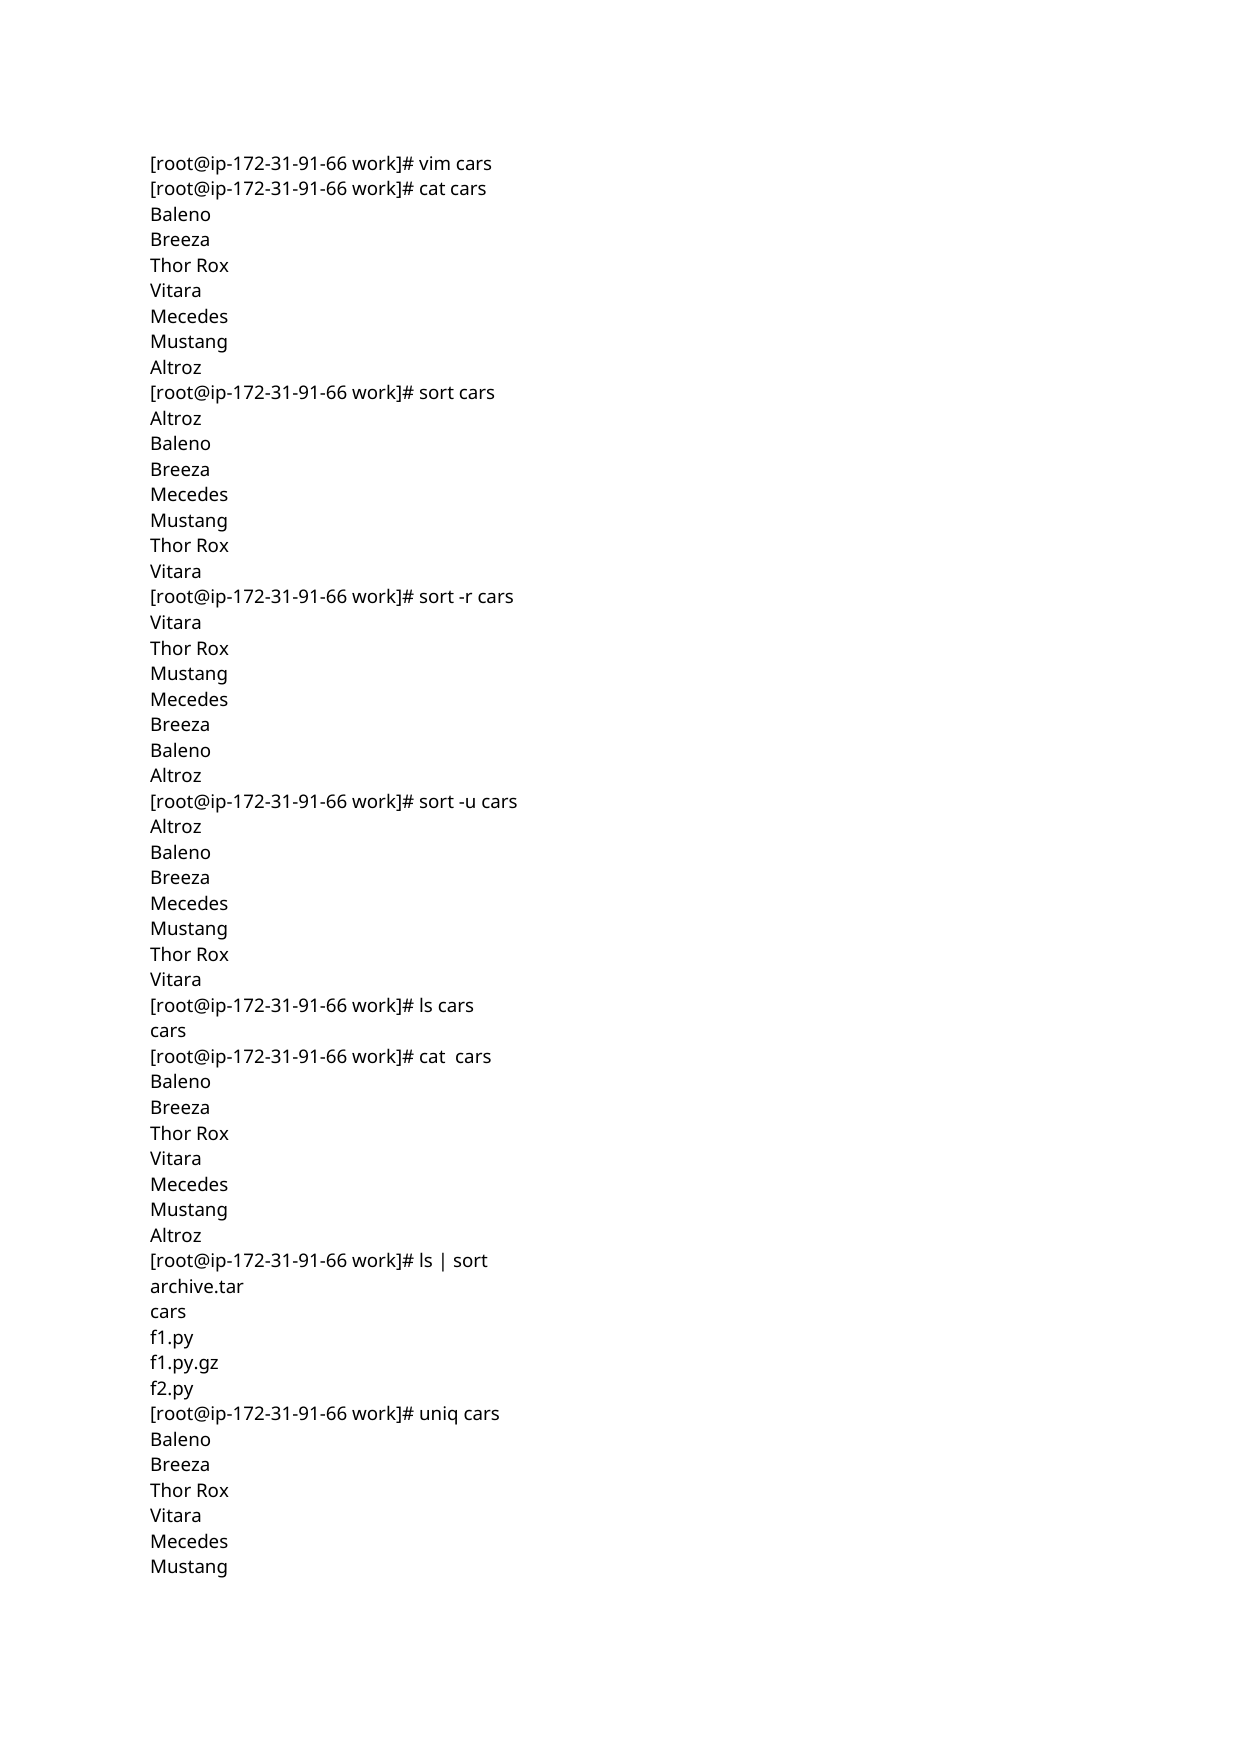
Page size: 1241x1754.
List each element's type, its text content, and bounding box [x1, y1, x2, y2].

text Breeza [150, 227, 1090, 252]
text Mustang [150, 507, 1090, 533]
text [root@ip-172-31-91-66 work]# sort cars [150, 380, 1090, 405]
text Thor Rox [150, 533, 1090, 558]
text [root@ip-172-31-91-66 work]# uniq cars [150, 1401, 1090, 1426]
text Mustang [150, 1554, 1090, 1579]
text Altroz [150, 405, 1090, 431]
text Vitara [150, 609, 1090, 635]
text [root@ip-172-31-91-66 work]# sort -r cars [150, 584, 1090, 609]
text Baleno [150, 1069, 1090, 1094]
text Mecedes [150, 1171, 1090, 1196]
text Breeza [150, 1452, 1090, 1477]
text Baleno [150, 1426, 1090, 1452]
text Mustang [150, 916, 1090, 941]
text cars [150, 1018, 1090, 1043]
text Altroz [150, 354, 1090, 380]
text Thor Rox [150, 1120, 1090, 1145]
text cars [150, 1298, 1090, 1324]
text [root@ip-172-31-91-66 work]# ls cars [150, 992, 1090, 1018]
text Mustang [150, 660, 1090, 686]
text archive.tar [150, 1273, 1090, 1298]
text Mecedes [150, 890, 1090, 916]
text Vitara [150, 278, 1090, 303]
text Thor Rox [150, 252, 1090, 278]
text Mustang [150, 329, 1090, 354]
text Vitara [150, 1503, 1090, 1528]
text Thor Rox [150, 941, 1090, 967]
text Breeza [150, 456, 1090, 482]
text Baleno [150, 431, 1090, 456]
text Altroz [150, 1222, 1090, 1247]
text Breeza [150, 711, 1090, 737]
text Mecedes [150, 686, 1090, 711]
text Mecedes [150, 482, 1090, 507]
text [root@ip-172-31-91-66 work]# cat cars [150, 1043, 1090, 1069]
text [root@ip-172-31-91-66 work]# cat cars [150, 176, 1090, 201]
text Vitara [150, 967, 1090, 992]
text Baleno [150, 201, 1090, 227]
text Thor Rox [150, 635, 1090, 660]
text [root@ip-172-31-91-66 work]# sort -u cars [150, 788, 1090, 813]
text Vitara [150, 1145, 1090, 1171]
text Breeza [150, 864, 1090, 890]
text f1.py.gz [150, 1349, 1090, 1375]
text Vitara [150, 558, 1090, 584]
text Altroz [150, 813, 1090, 839]
text Mecedes [150, 1528, 1090, 1554]
text Mustang [150, 1196, 1090, 1222]
text Baleno [150, 737, 1090, 762]
text [root@ip-172-31-91-66 work]# vim cars [150, 150, 1090, 176]
text [root@ip-172-31-91-66 work]# ls | sort [150, 1247, 1090, 1273]
text Breeza [150, 1094, 1090, 1120]
text f1.py [150, 1324, 1090, 1349]
text f2.py [150, 1375, 1090, 1401]
text Baleno [150, 839, 1090, 864]
text Thor Rox [150, 1477, 1090, 1503]
text Altroz [150, 762, 1090, 788]
text Mecedes [150, 303, 1090, 329]
